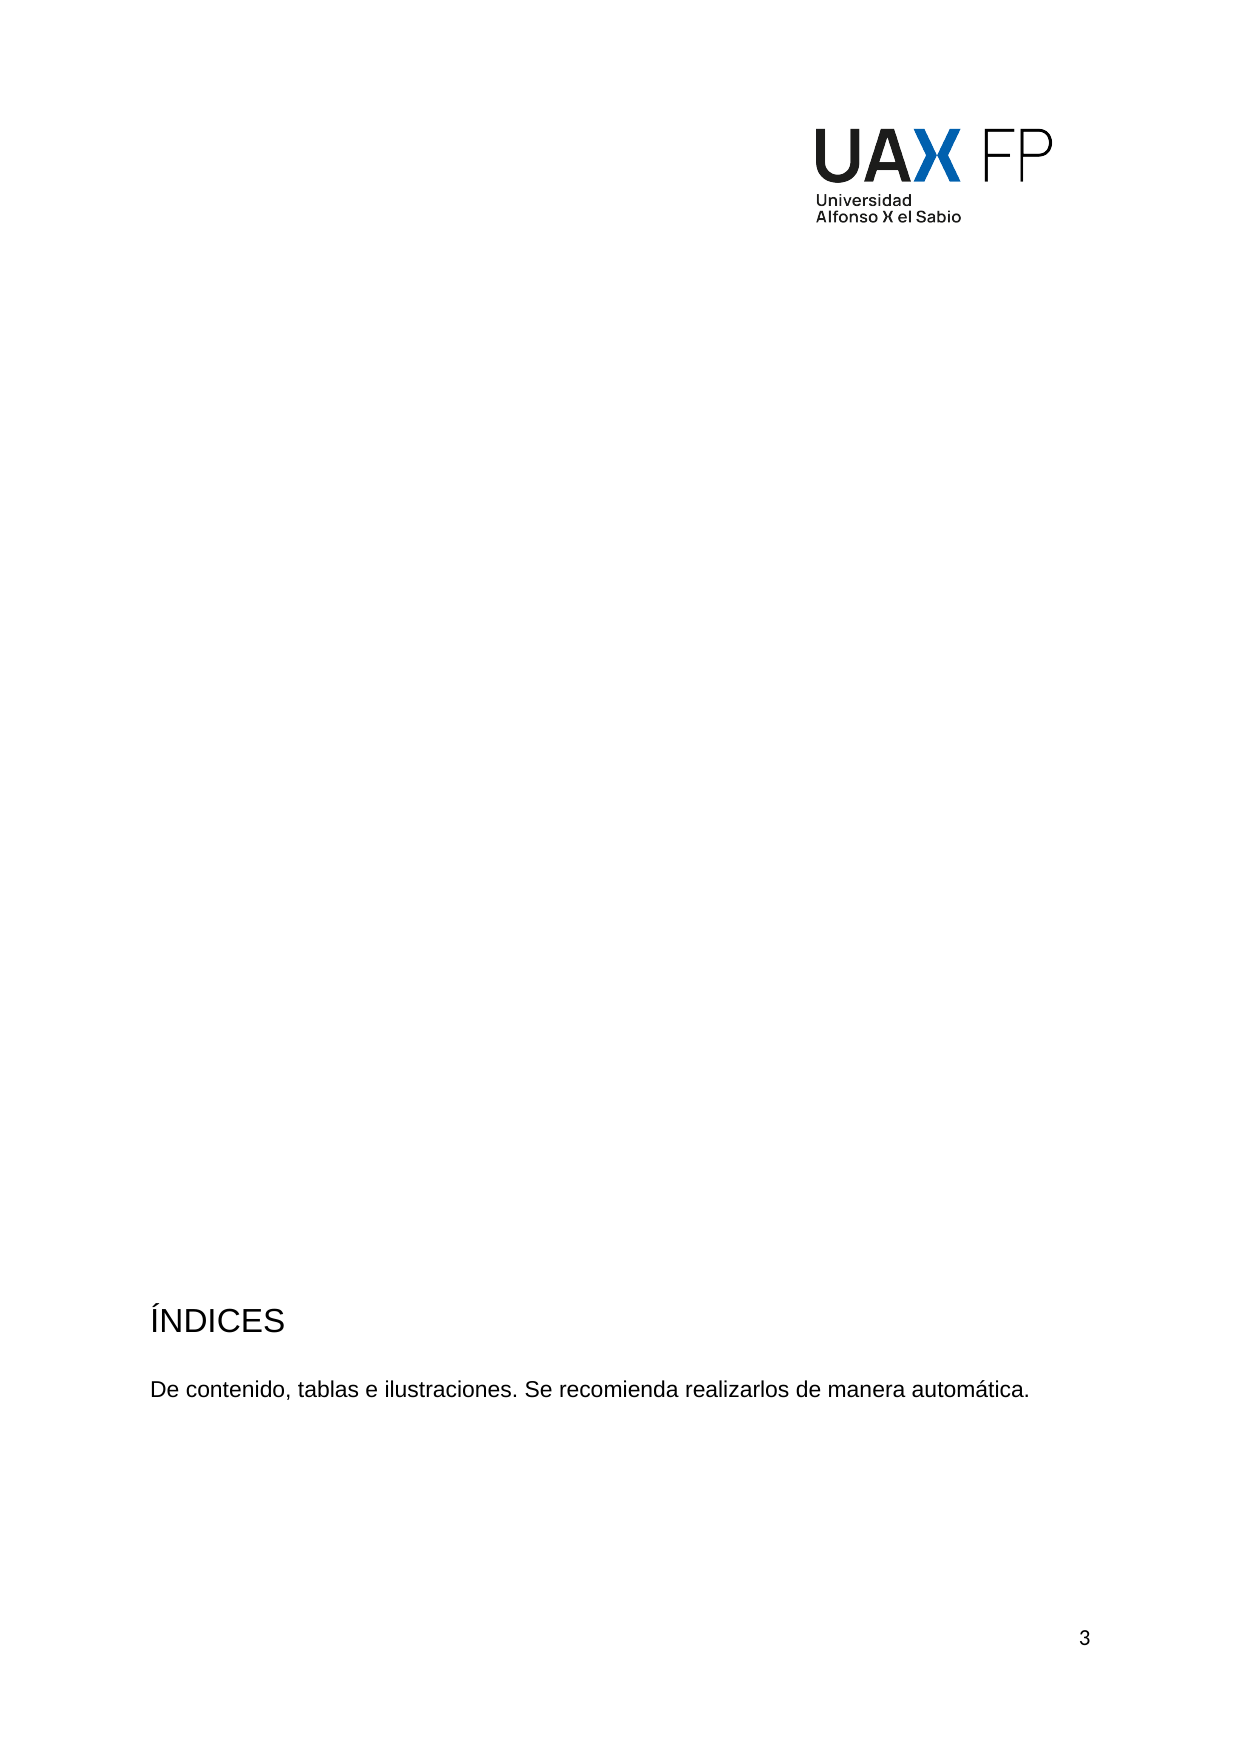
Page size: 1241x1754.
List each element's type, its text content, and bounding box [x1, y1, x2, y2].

picture [789, 103, 1078, 249]
text ÍNDICES [150, 1301, 1090, 1340]
text De contenido, tablas e ilustraciones. Se recomienda realizarlos de manera automática. [150, 1376, 1090, 1402]
